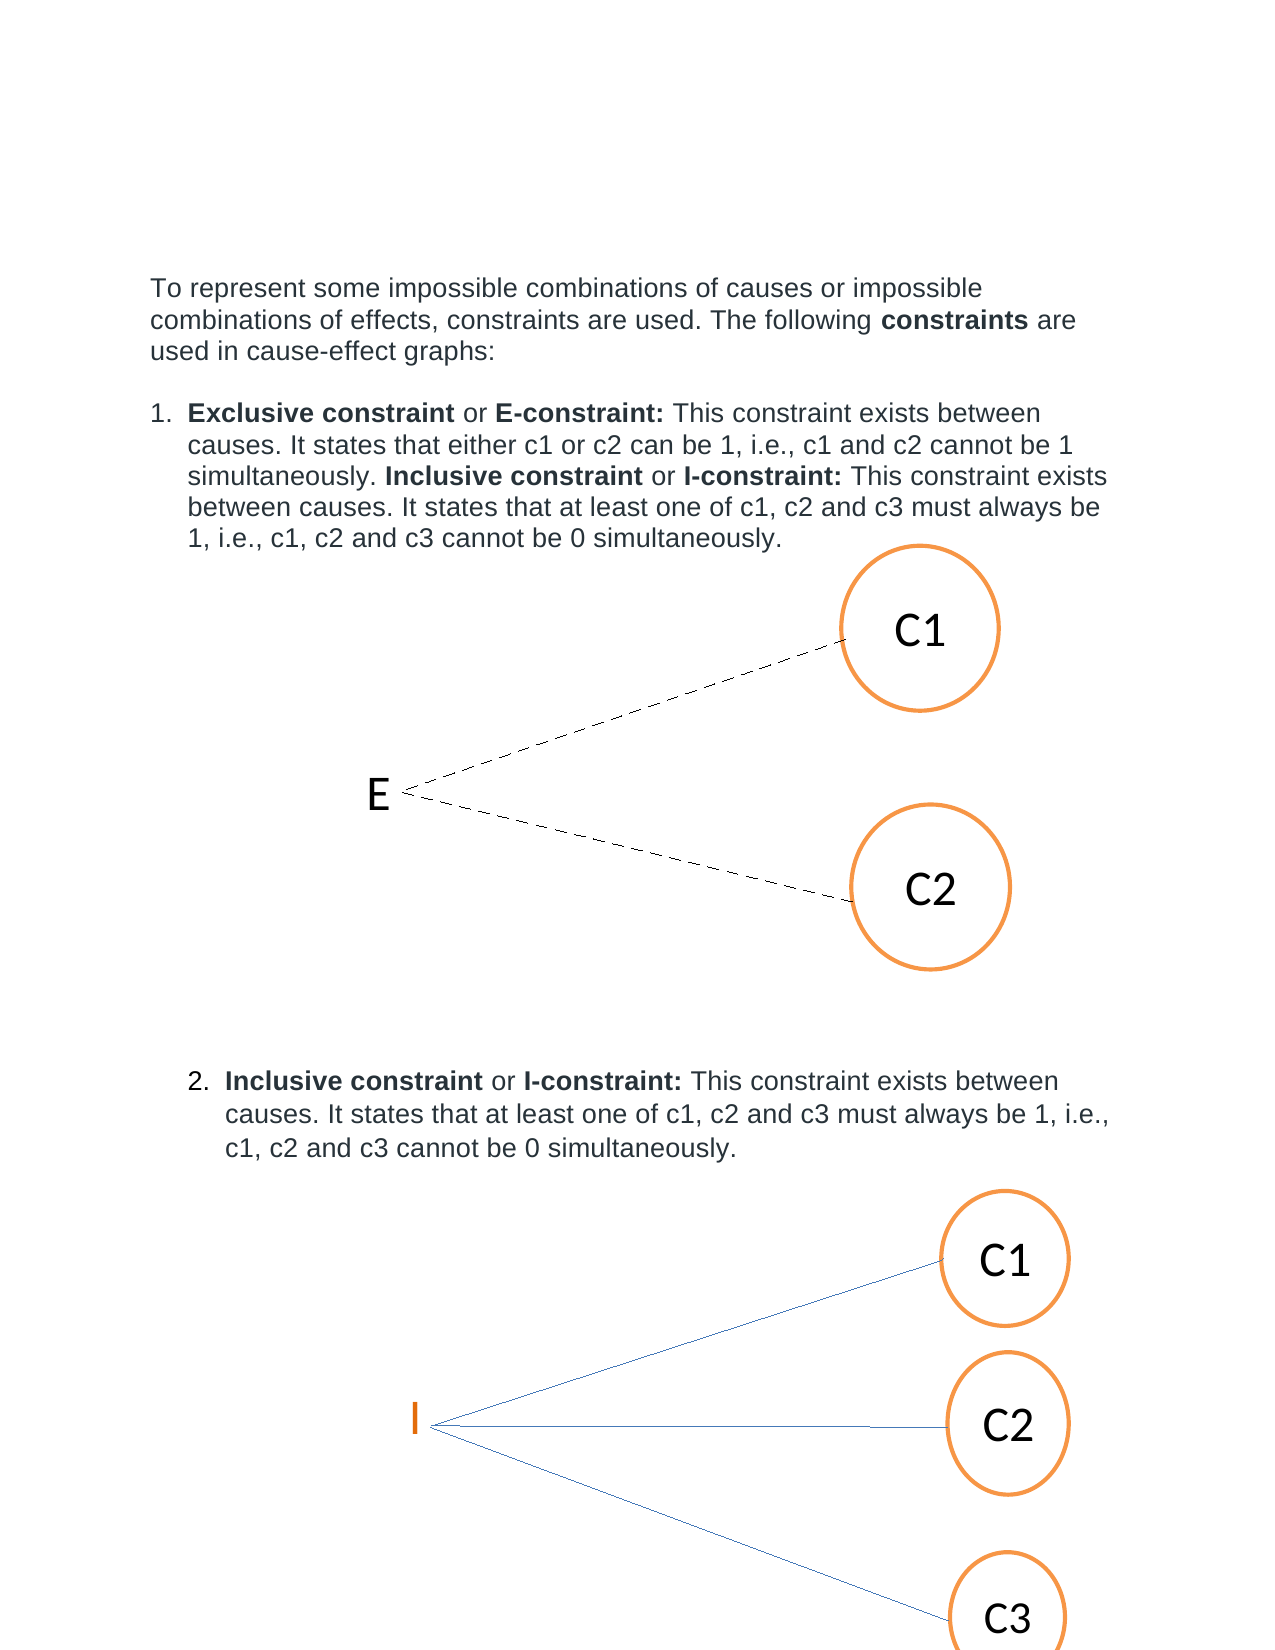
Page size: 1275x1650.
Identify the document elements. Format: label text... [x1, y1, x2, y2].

list Inclusive constraint or I-constraint: This constraint exists between causes. It states that at least one of c1, c2 and c3 must always be 1, i.e., c1, c2 and c3 cannot be 0 simultaneously. [187, 1065, 1125, 1163]
text To represent some impossible combinations of causes or impossible combinations of effects, constraints are used. The following constraints are used in cause-effect graphs: [150, 272, 1125, 366]
list Exclusive constraint or E-constraint: This constraint exists between causes. It states that either c1 or c2 can be 1, i.e., c1 and c2 cannot be 1 simultaneously. Inclusive constraint or I-constraint: This constraint exists between causes. It states that at least one of c1, c2 and c3 must always be 1, i.e., c1, c2 and c3 cannot be 0 simultaneously. [150, 397, 1125, 554]
